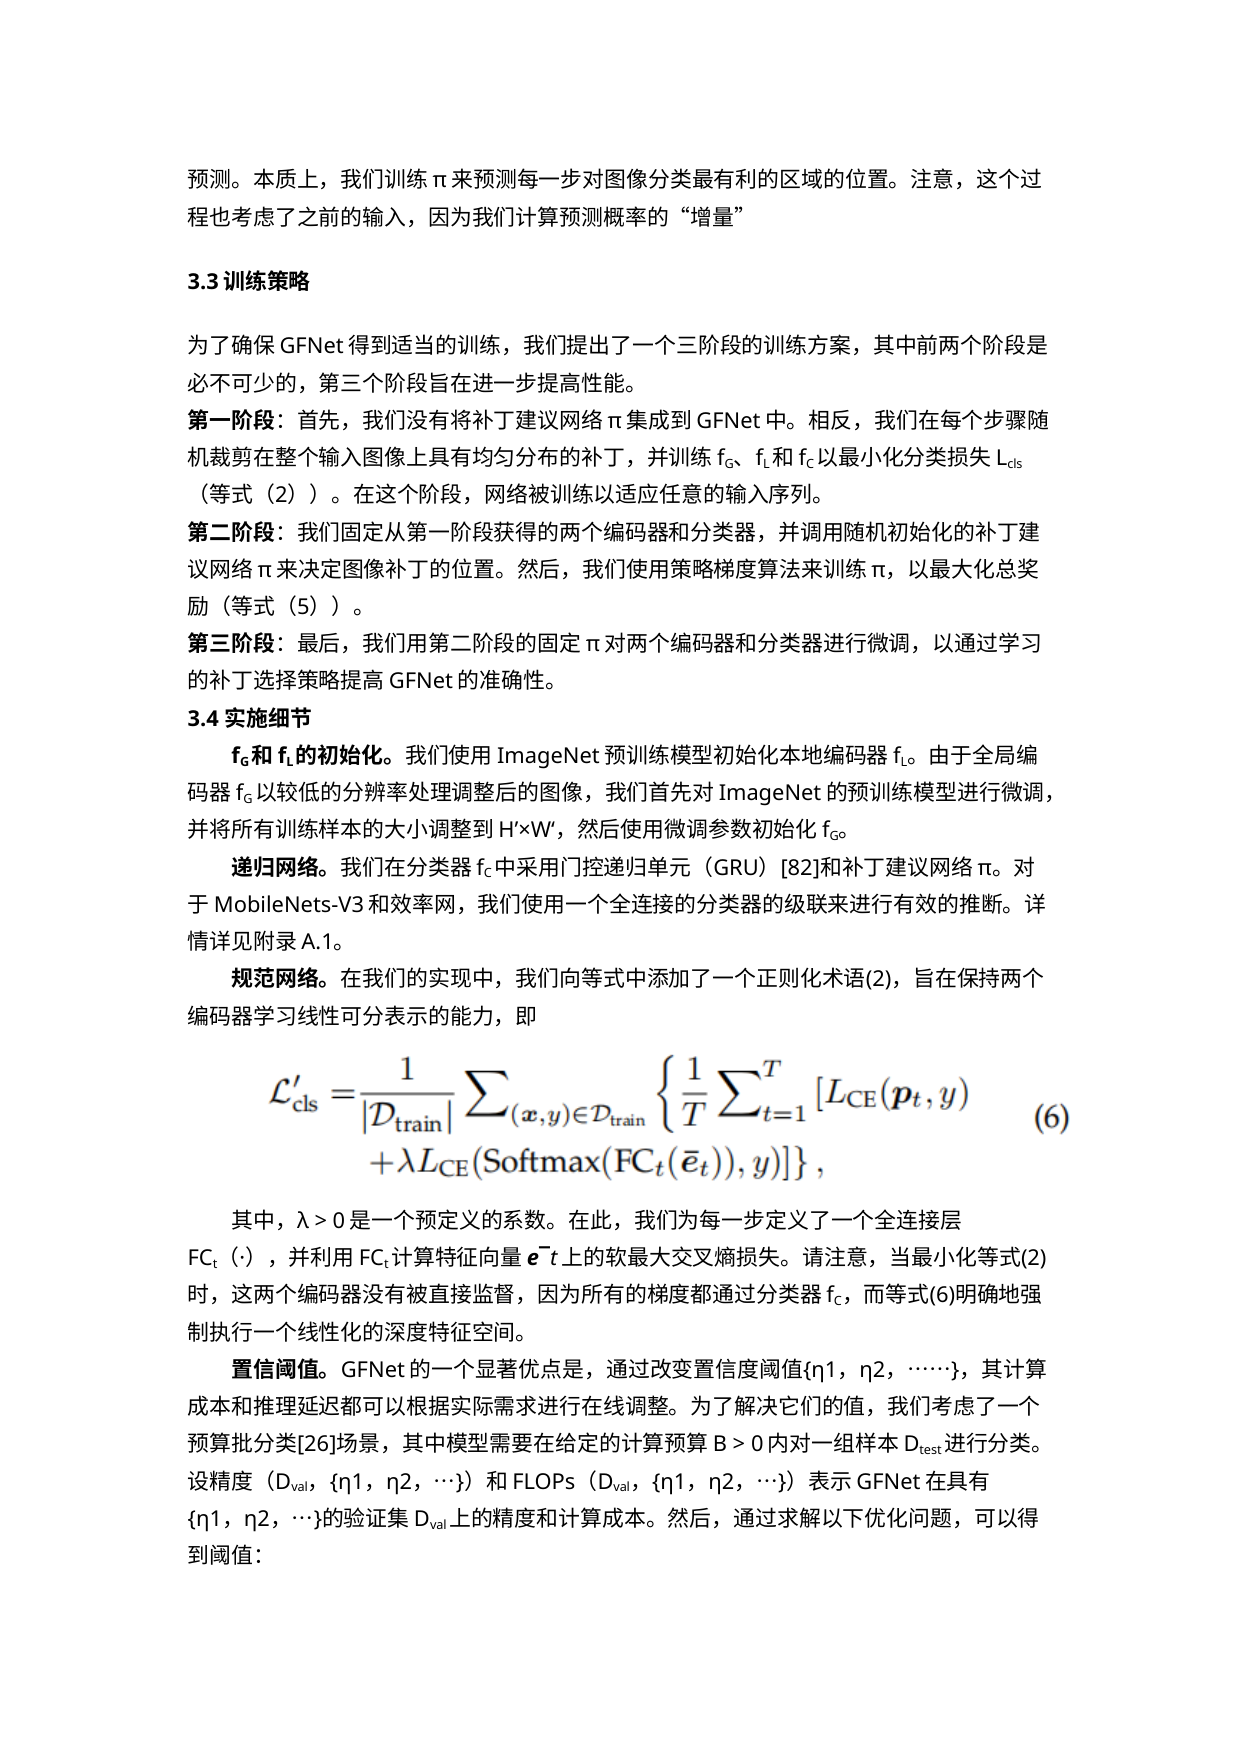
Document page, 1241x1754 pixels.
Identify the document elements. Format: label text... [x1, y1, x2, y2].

text 第二阶段：我们固定从第一阶段获得的两个编码器和分类器，并调用随机初始化的补丁建议网络π来决定图像补丁的位置。然后，我们使用策略梯度算法来训练π，以最大化总奖励（等式（5））。 [187, 514, 1053, 621]
text 第一阶段：首先，我们没有将补丁建议网络π集成到GFNet中。相反，我们在每个步骤随机裁剪在整个输入图像上具有均匀分布的补丁，并训练fG、fL和fC以最小化分类损失Lcls（等式（2））。在这个阶段，网络被训练以适应任意的输入序列。 [187, 402, 1053, 509]
text 3.4 实施细节 [187, 700, 1053, 733]
subtitle 3.3训练策略 [187, 263, 1053, 296]
text 为了确保GFNet得到适当的训练，我们提出了一个三阶段的训练方案，其中前两个阶段是必不可少的，第三个阶段旨在进一步提高性能。 [187, 328, 1053, 398]
text 置信阈值。GFNet的一个显著优点是，通过改变置信度阈值{η1，η2，……}，其计算成本和推理延迟都可以根据实际需求进行在线调整。为了解决它们的值，我们考虑了一个预算批分类[26]场景，其中模型需要在给定的计算预算B > 0内对一组样本Dtest进行分类。设精度（Dval，{η1，η2，…}）和FLOPs（Dval，{η1，η2，…}）表示GFNet在具有{η1，η2，…}的验证集Dval上的精度和计算成本。然后，通过求解以下优化问题，可以得到阈值： [187, 1351, 1053, 1570]
text 规范网络。在我们的实现中，我们向等式中添加了一个正则化术语(2)，旨在保持两个编码器学习线性可分表示的能力，即 [187, 961, 1053, 1031]
text 递归网络。我们在分类器fC中采用门控递归单元（GRU）[82]和补丁建议网络π。对于MobileNets-V3和效率网，我们使用一个全连接的分类器的级联来进行有效的推断。详情详见附录A.1。 [187, 849, 1053, 956]
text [187, 162, 1053, 232]
text fG和fL的初始化。我们使用ImageNet预训练模型初始化本地编码器fL。由于全局编码器fG以较低的分辨率处理调整后的图像，我们首先对ImageNet的预训练模型进行微调，并将所有训练样本的大小调整到H’×W‘，然后使用微调参数初始化fG。 [187, 737, 1053, 844]
text 第三阶段：最后，我们用第二阶段的固定π对两个编码器和分类器进行微调，以通过学习的补丁选择策略提高GFNet的准确性。 [187, 626, 1053, 696]
text 其中，λ > 0是一个预定义的系数。在此，我们为每一步定义了一个全连接层FCt（·），并利用FCt计算特征向量e¯t上的软最大交叉熵损失。请注意，当最小化等式(2)时，这两个编码器没有被直接监督，因为所有的梯度都通过分类器fC，而等式(6)明确地强制执行一个线性化的深度特征空间。 [187, 1202, 1053, 1347]
picture [231, 1035, 1097, 1195]
